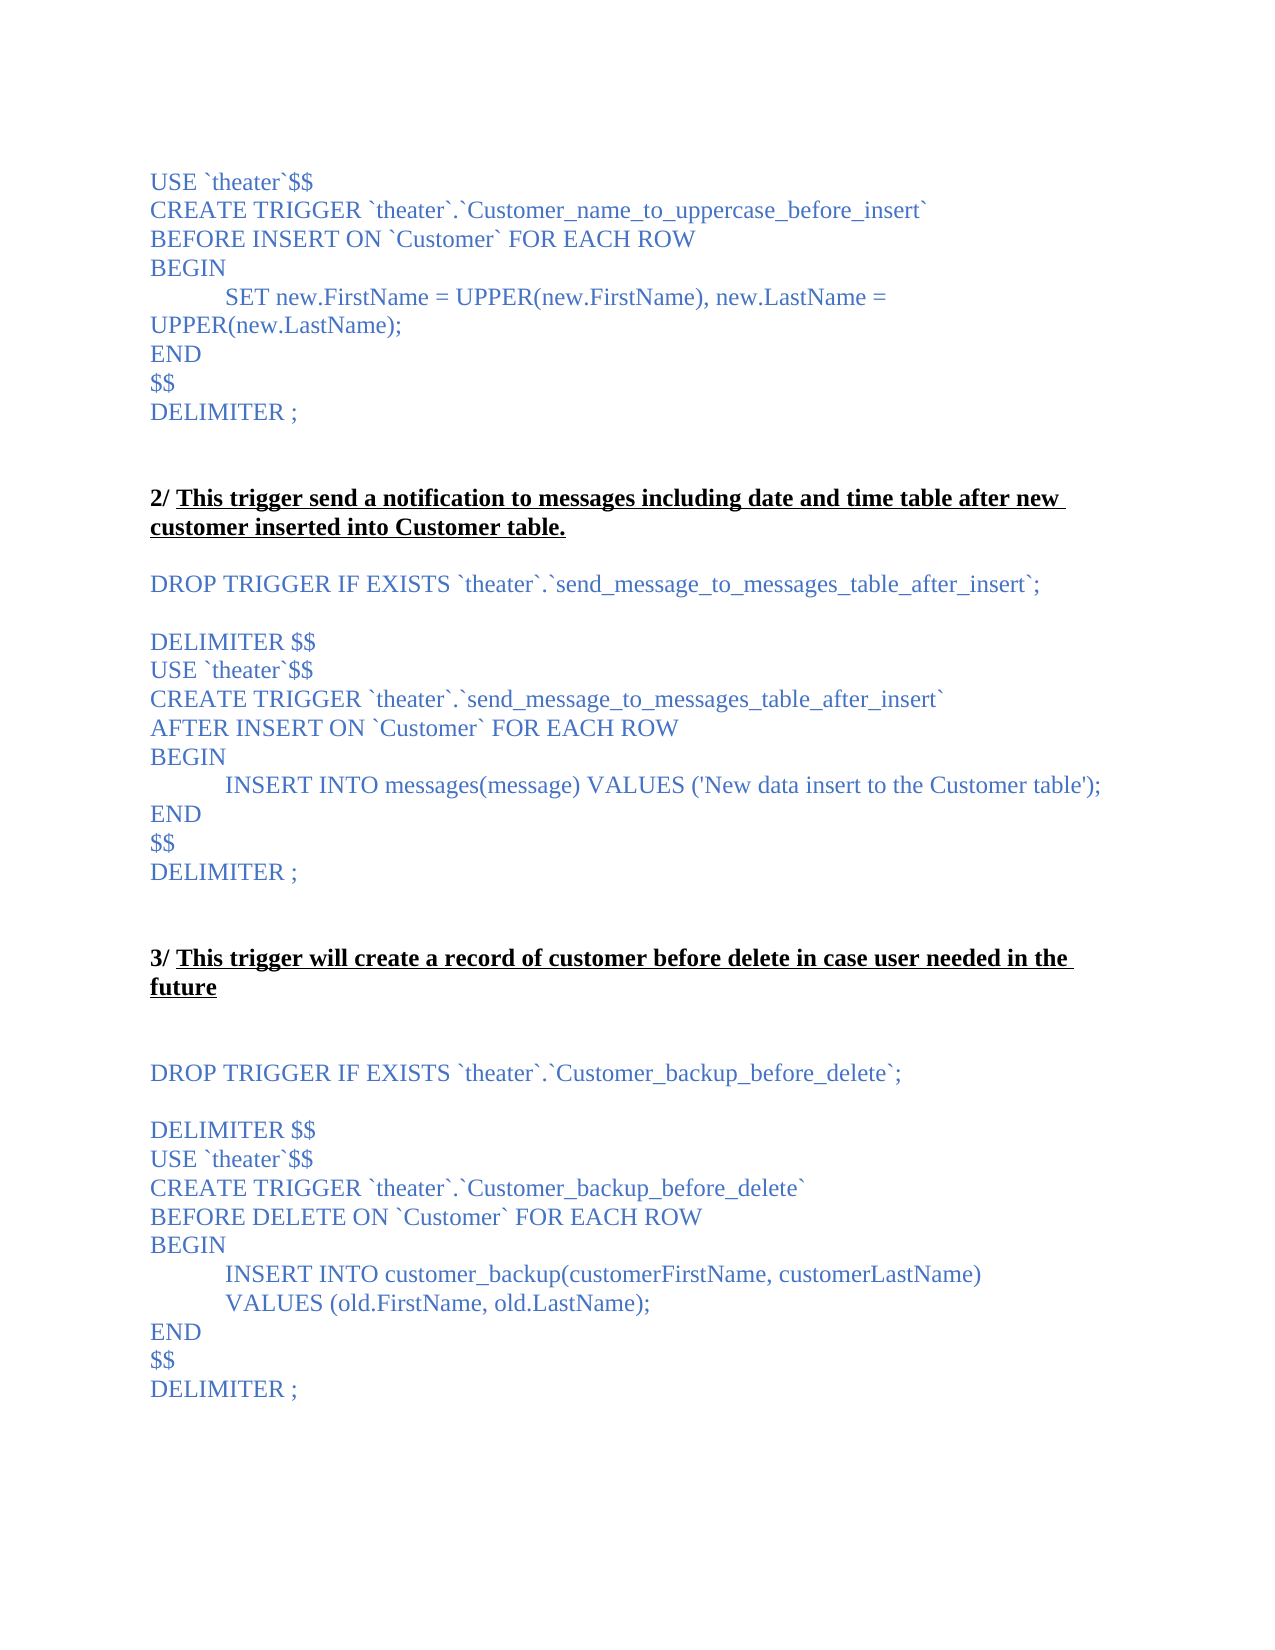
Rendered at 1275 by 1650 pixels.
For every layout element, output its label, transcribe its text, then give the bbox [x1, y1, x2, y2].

text USE `theater`$$ [150, 1144, 1125, 1173]
text DELIMITER ; [150, 857, 1125, 885]
text USE `theater`$$ [150, 167, 1125, 195]
text DELIMITER ; [150, 397, 1125, 425]
text BEGIN [150, 253, 1125, 282]
text DELIMITER ; [150, 1374, 1125, 1403]
text BEGIN [150, 742, 1125, 770]
text CREATE TRIGGER `theater`.`Customer_backup_before_delete` [150, 1173, 1125, 1202]
text VALUES (old.FirstName, old.LastName); [150, 1288, 1125, 1317]
text BEGIN [150, 1230, 1125, 1259]
text SET new.FirstName = UPPER(new.FirstName), new.LastName = UPPER(new.LastName); [150, 282, 1125, 339]
text CREATE TRIGGER `theater`.`send_message_to_messages_table_after_insert` [150, 684, 1125, 713]
text DROP TRIGGER IF EXISTS `theater`.`Customer_backup_before_delete`; [150, 1058, 1125, 1087]
text END [150, 339, 1125, 368]
text INSERT INTO customer_backup(customerFirstName, customerLastName) [150, 1259, 1125, 1288]
text INSERT INTO messages(message) VALUES ('New data insert to the Customer table'); [150, 770, 1125, 799]
text USE `theater`$$ [150, 655, 1125, 684]
text DROP TRIGGER IF EXISTS `theater`.`send_message_to_messages_table_after_insert`; [150, 569, 1125, 598]
text DELIMITER $$ [150, 1115, 1125, 1144]
text 2/ This trigger send a notification to messages including date and time table after new customer inserted into Customer table. [150, 483, 1125, 540]
text BEFORE INSERT ON `Customer` FOR EACH ROW [150, 224, 1125, 253]
text 3/ This trigger will create a record of customer before delete in case user needed in the future [150, 943, 1125, 1000]
text $$ [150, 828, 1125, 857]
text DELIMITER $$ [150, 627, 1125, 655]
text AFTER INSERT ON `Customer` FOR EACH ROW [150, 713, 1125, 742]
text $$ [150, 1345, 1125, 1374]
text CREATE TRIGGER `theater`.`Customer_name_to_uppercase_before_insert` [150, 195, 1125, 224]
text $$ [150, 368, 1125, 397]
text END [150, 799, 1125, 828]
text BEFORE DELETE ON `Customer` FOR EACH ROW [150, 1202, 1125, 1230]
text END [150, 1317, 1125, 1345]
